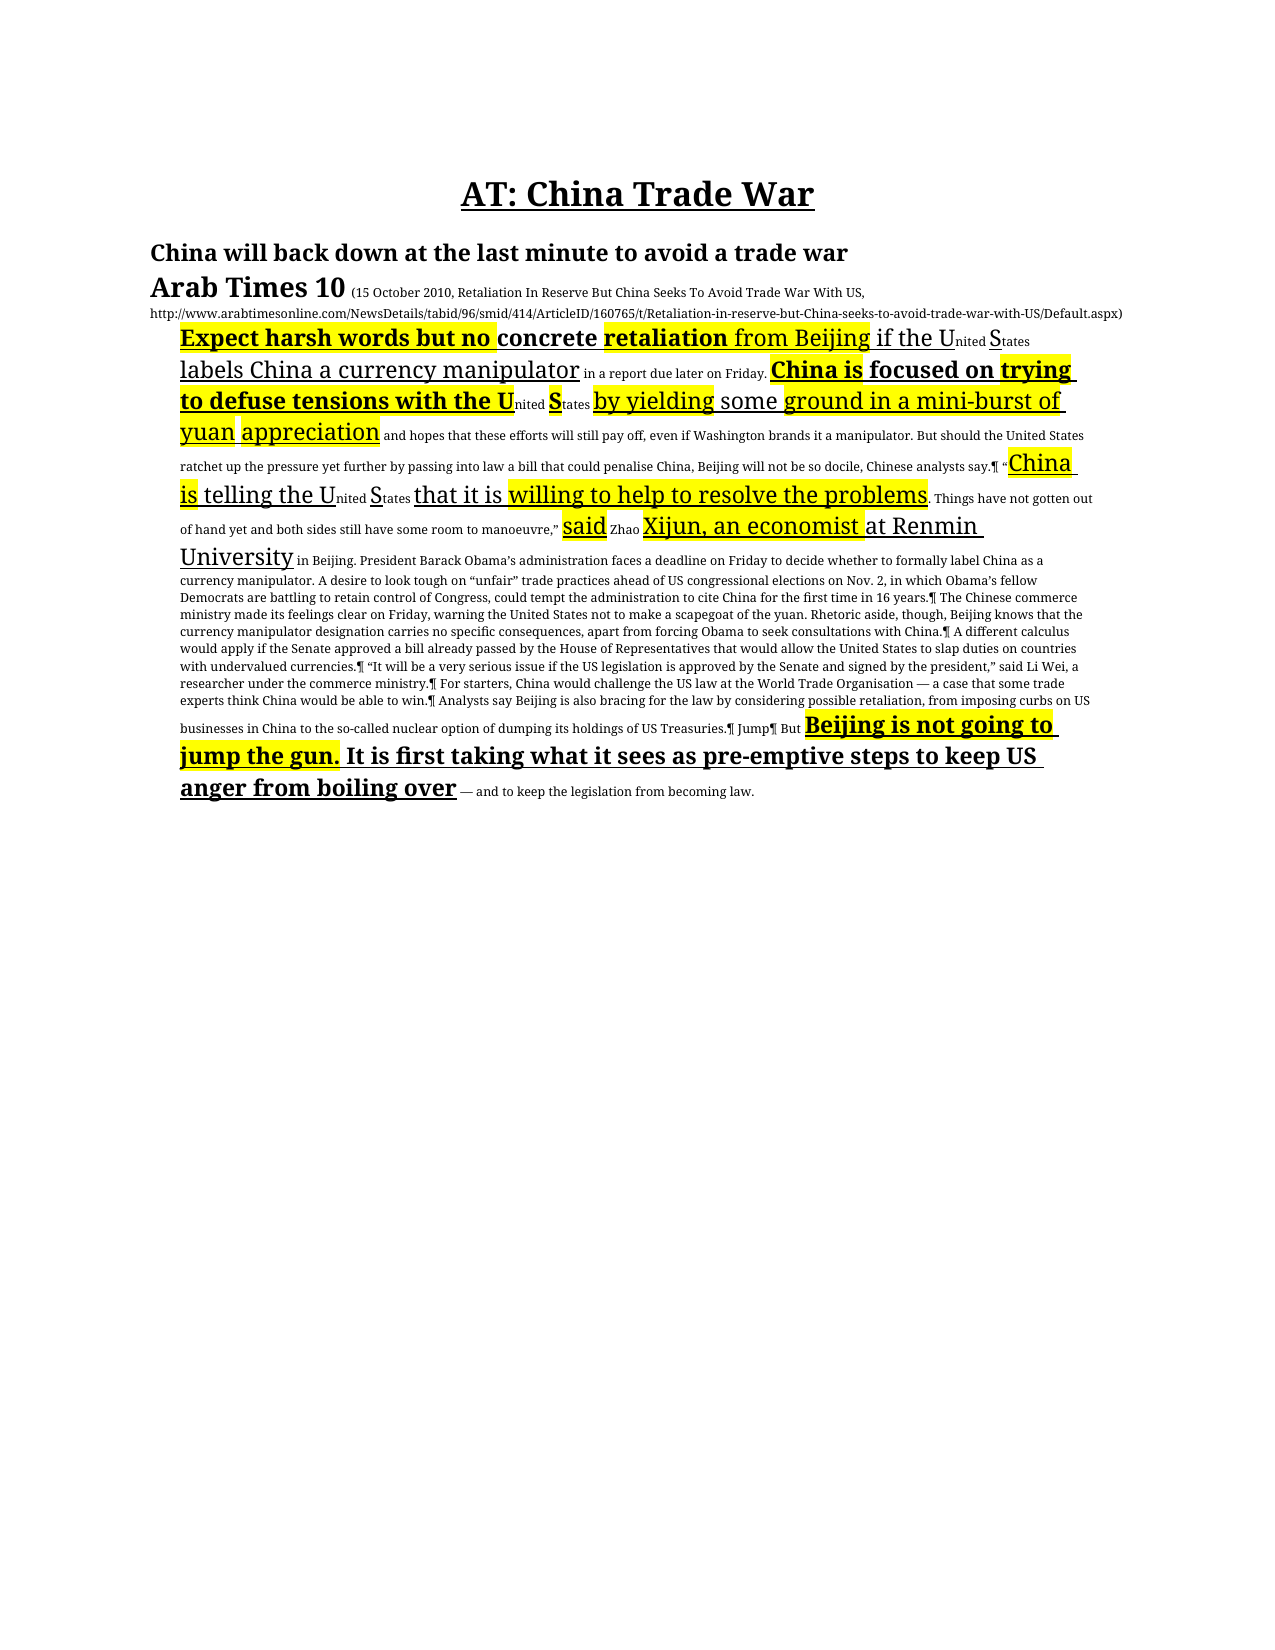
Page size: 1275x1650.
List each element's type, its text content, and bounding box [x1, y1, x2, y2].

text Expect harsh words but no concrete retaliation from Beijing if the United States labels China a currency manipulator in a report due later on Friday. China is focused on trying to defuse tensions with the United States by yielding some ground in a mini-burst of yuan appreciation and hopes that these efforts will still pay off, even if Washington brands it a manipulator. But should the United States ratchet up the pressure yet further by passing into law a bill that could penalise China, Beijing will not be so docile, Chinese analysts say.¶ “China is telling the United States that it is willing to help to resolve the problems. Things have not gotten out of hand yet and both sides still have some room to manoeuvre,” said Zhao Xijun, an economist at Renmin University in Beijing. President Barack Obama’s administration faces a deadline on Friday to decide whether to formally label China as a currency manipulator. A desire to look tough on “unfair” trade practices ahead of US congressional elections on Nov. 2, in which Obama’s fellow Democrats are battling to retain control of Congress, could tempt the administration to cite China for the first time in 16 years.¶ The Chinese commerce ministry made its feelings clear on Friday, warning the United States not to make a scapegoat of the yuan. Rhetoric aside, though, Beijing knows that the currency manipulator designation carries no specific consequences, apart from forcing Obama to seek consultations with China.¶ A different calculus would apply if the Senate approved a bill already passed by the House of Representatives that would allow the United States to slap duties on countries with undervalued currencies.¶ “It will be a very serious issue if the US legislation is approved by the Senate and signed by the president,” said Li Wei, a researcher under the commerce ministry.¶ For starters, China would challenge the US law at the World Trade Organisation — a case that some trade experts think China would be able to win.¶ Analysts say Beijing is also bracing for the law by considering possible retaliation, from imposing curbs on US businesses in China to the so-called nuclear option of dumping its holdings of US Treasuries.¶ Jump¶ But Beijing is not going to jump the gun. It is first taking what it sees as pre-emptive steps to keep US anger from boiling over — and to keep the legislation from becoming law. [180, 322, 1095, 803]
text Arab Times 10 (15 October 2010, Retaliation In Reserve But China Seeks To Avoid Trade War With US, http://www.arabtimesonline.com/NewsDetails/tabid/96/smid/414/ArticleID/160765/t/Retaliation-in-reserve-but-China-seeks-to-avoid-trade-war-with-US/Default.aspx) [150, 268, 1125, 322]
subtitle AT: China Trade War [150, 171, 1125, 216]
subtitle China will back down at the last minute to avoid a trade war [150, 237, 1125, 268]
